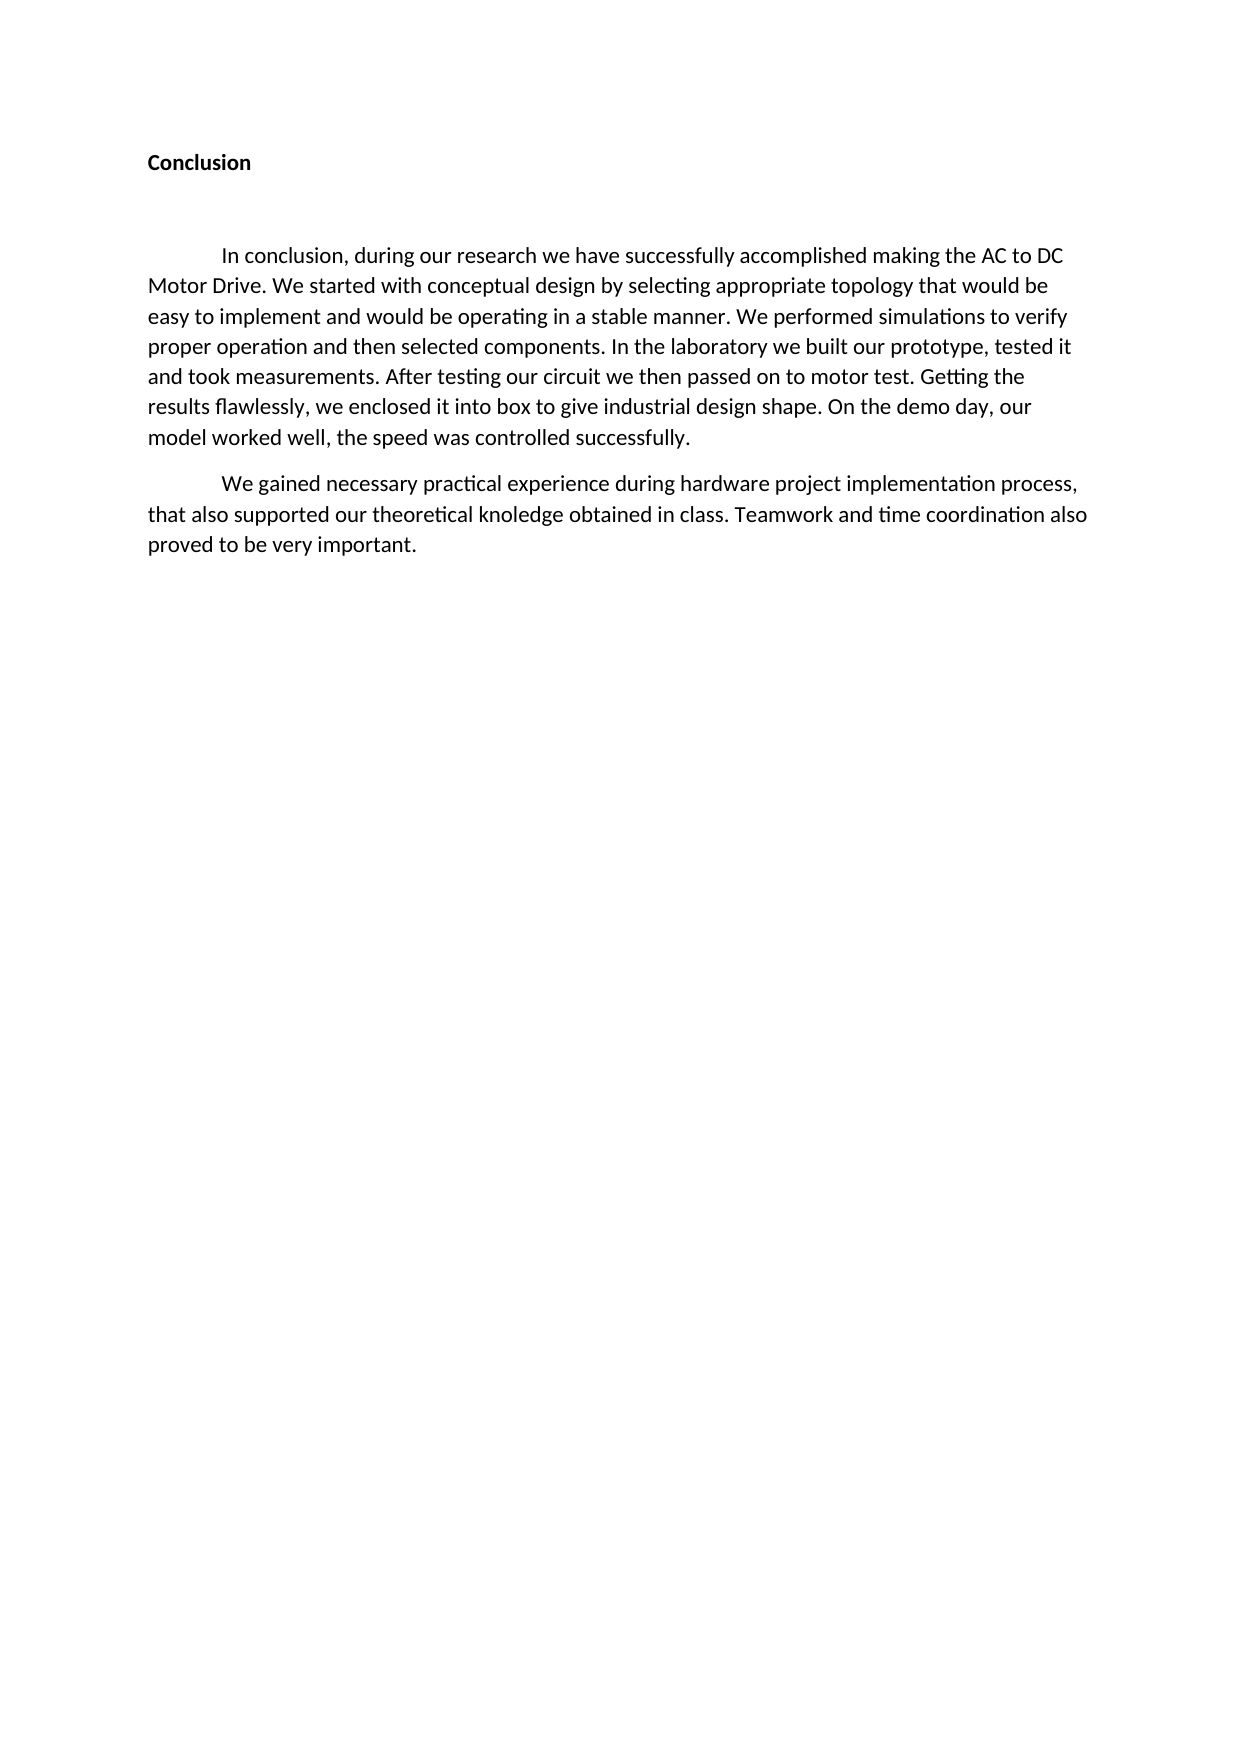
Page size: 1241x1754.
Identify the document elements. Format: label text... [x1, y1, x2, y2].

text In conclusion, during our research we have successfully accomplished making the AC to DC Motor Drive. We started with conceptual design by selecting appropriate topology that would be easy to implement and would be operating in a stable manner. We performed simulations to verify proper operation and then selected components. In the laboratory we built our prototype, tested it and took measurements. After testing our circuit we then passed on to motor test. Getting the results flawlessly, we enclosed it into box to give industrial design shape. On the demo day, our model worked well, the speed was controlled successfully. [148, 241, 1093, 451]
text Conclusion [148, 148, 1093, 176]
text We gained necessary practical experience during hardware project implementation process, that also supported our theoretical knoledge obtained in class. Teamwork and time coordination also proved to be very important. [148, 469, 1093, 558]
